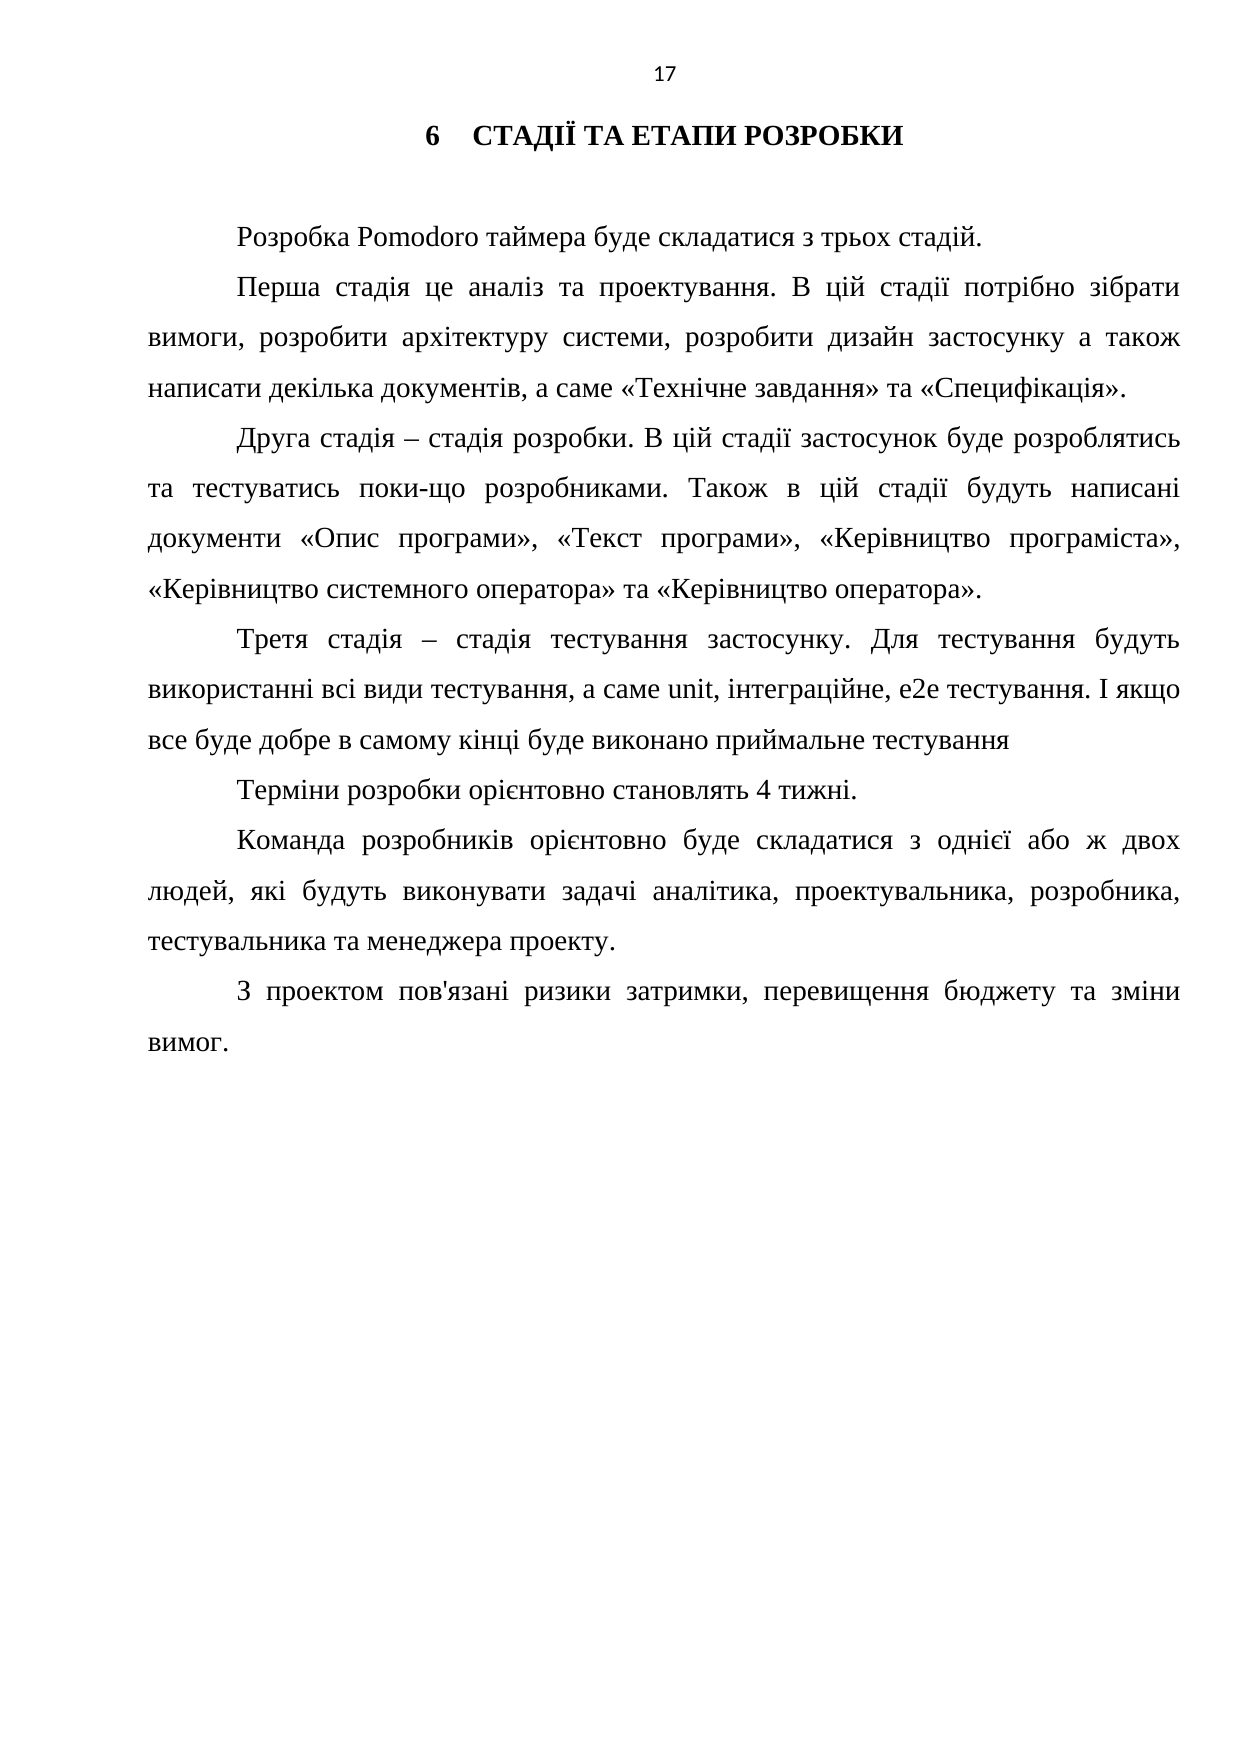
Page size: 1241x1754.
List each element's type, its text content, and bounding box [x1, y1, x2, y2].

subtitle Стадії та етапи розробки [148, 118, 1181, 152]
text Розробка Pomodoro таймера буде складатися з трьох стадій. [148, 219, 1181, 252]
text Команда розробників орієнтовно буде складатися з однієї або ж двох людей, які будуть виконувати задачі аналітика, проектувальника, розробника, тестувальника та менеджера проекту. [148, 822, 1181, 957]
text Третя стадія – стадія тестування застосунку. Для тестування будуть використанні всі види тестування, а саме unit, інтеграційне, e2e тестування. І якщо все буде добре в самому кінці буде виконано приймальне тестування [148, 621, 1181, 755]
text З проектом пов'язані ризики затримки, перевищення бюджету та зміни вимог. [148, 973, 1181, 1057]
text Друга стадія – стадія розробки. В цій стадії застосунок буде розроблятись та тестуватись поки-що розробниками. Також в цій стадії будуть написані документи «Опис програми», «Текст програми», «Керівництво програміста», «Керівництво системного оператора» та «Керівництво оператора». [148, 420, 1181, 604]
text Перша стадія це аналіз та проектування. В цій стадії потрібно зібрати вимоги, розробити архітектуру системи, розробити дизайн застосунку а також написати декілька документів, а саме «Технічне завдання» та «Специфікація». [148, 269, 1181, 403]
text Терміни розробки орієнтовно становлять 4 тижні. [148, 772, 1181, 806]
